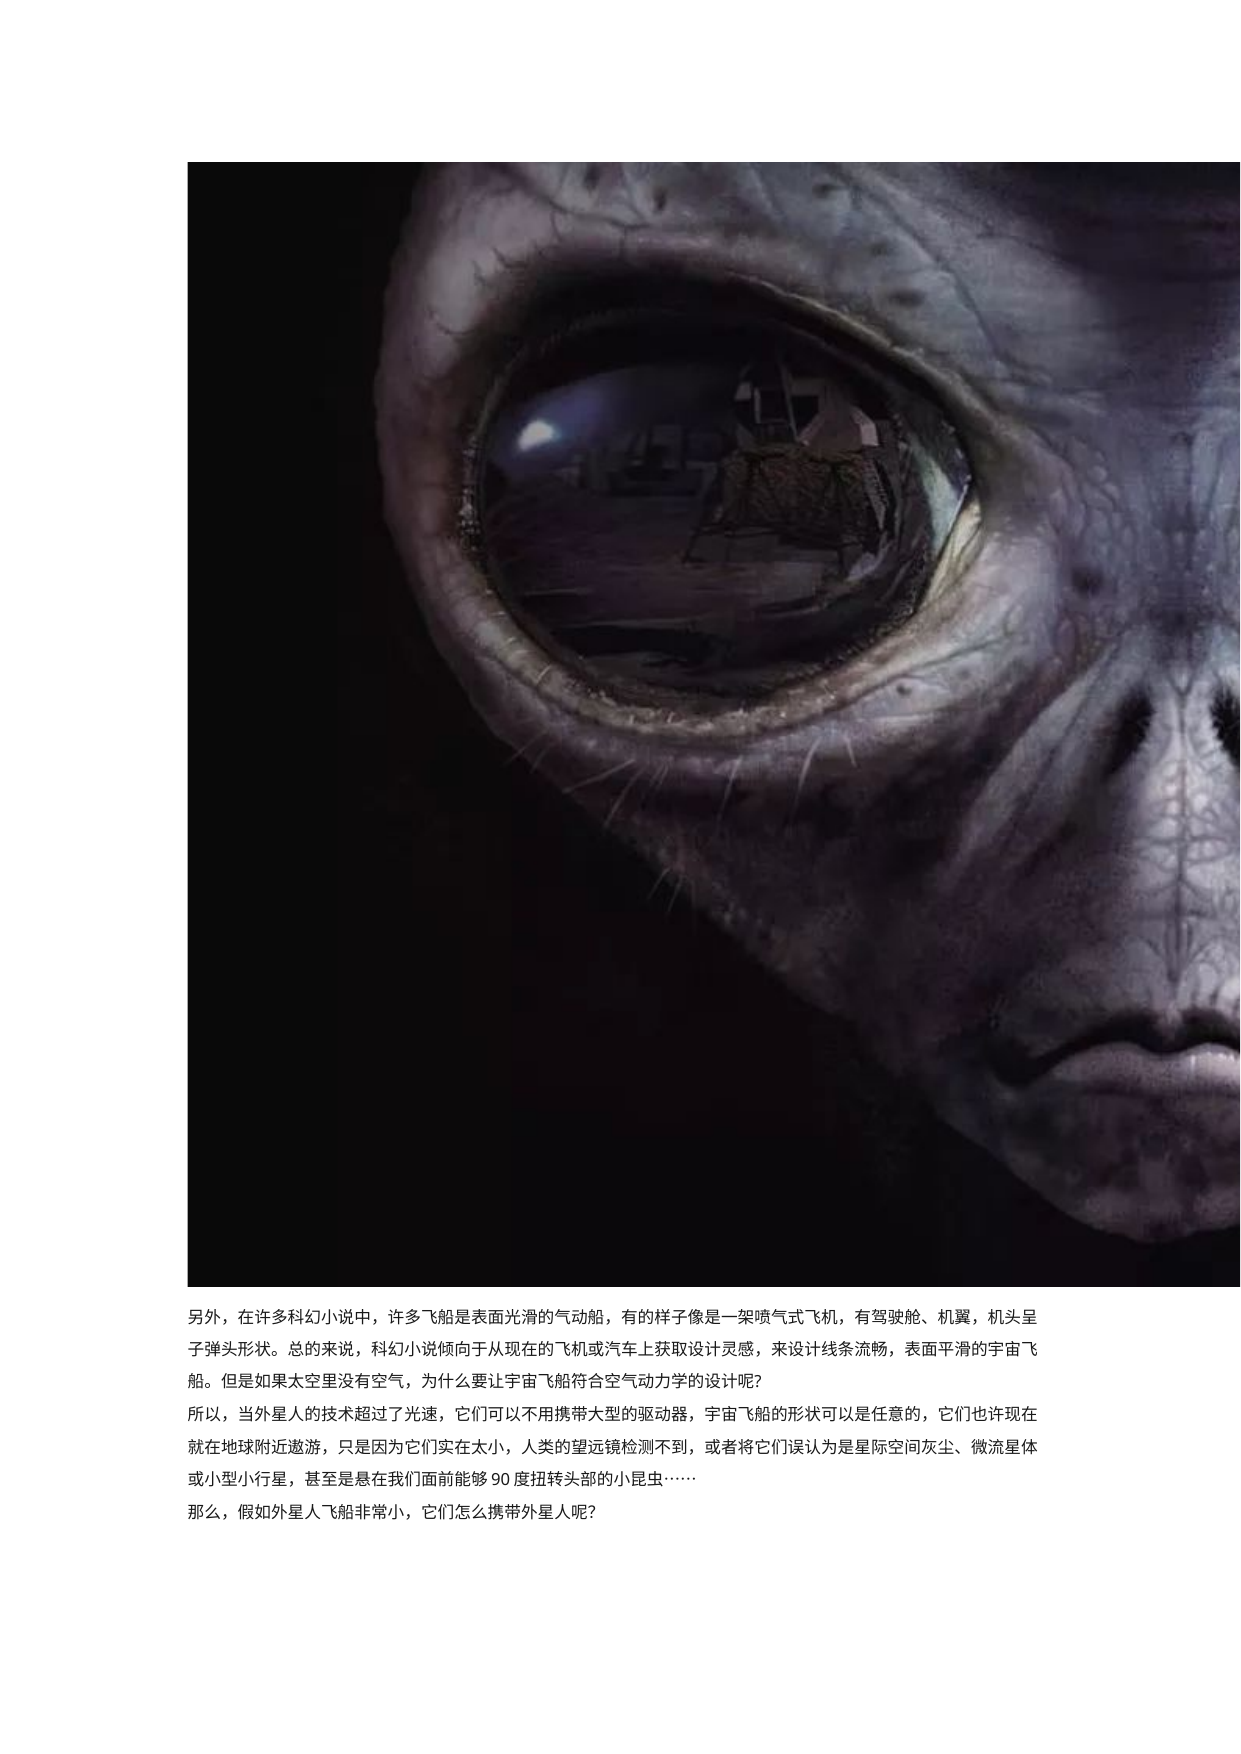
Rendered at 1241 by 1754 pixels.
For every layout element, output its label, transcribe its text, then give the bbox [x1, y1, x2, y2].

text 所以，当外星人的技术超过了光速，它们可以不用携带大型的驱动器，宇宙飞船的形状可以是任意的，它们也许现在就在地球附近遨游，只是因为它们实在太小，人类的望远镜检测不到，或者将它们误认为是星际空间灰尘、微流星体或小型小行星，甚至是悬在我们面前能够90度扭转头部的小昆虫…… [187, 1397, 1053, 1494]
text 那么，假如外星人飞船非常小，它们怎么携带外星人呢？ [187, 1494, 1053, 1527]
picture [187, 162, 1241, 1287]
text 另外，在许多科幻小说中，许多飞船是表面光滑的气动船，有的样子像是一架喷气式飞机，有驾驶舱、机翼，机头呈子弹头形状。总的来说，科幻小说倾向于从现在的飞机或汽车上获取设计灵感，来设计线条流畅，表面平滑的宇宙飞船。但是如果太空里没有空气，为什么要让宇宙飞船符合空气动力学的设计呢? [187, 1299, 1053, 1397]
